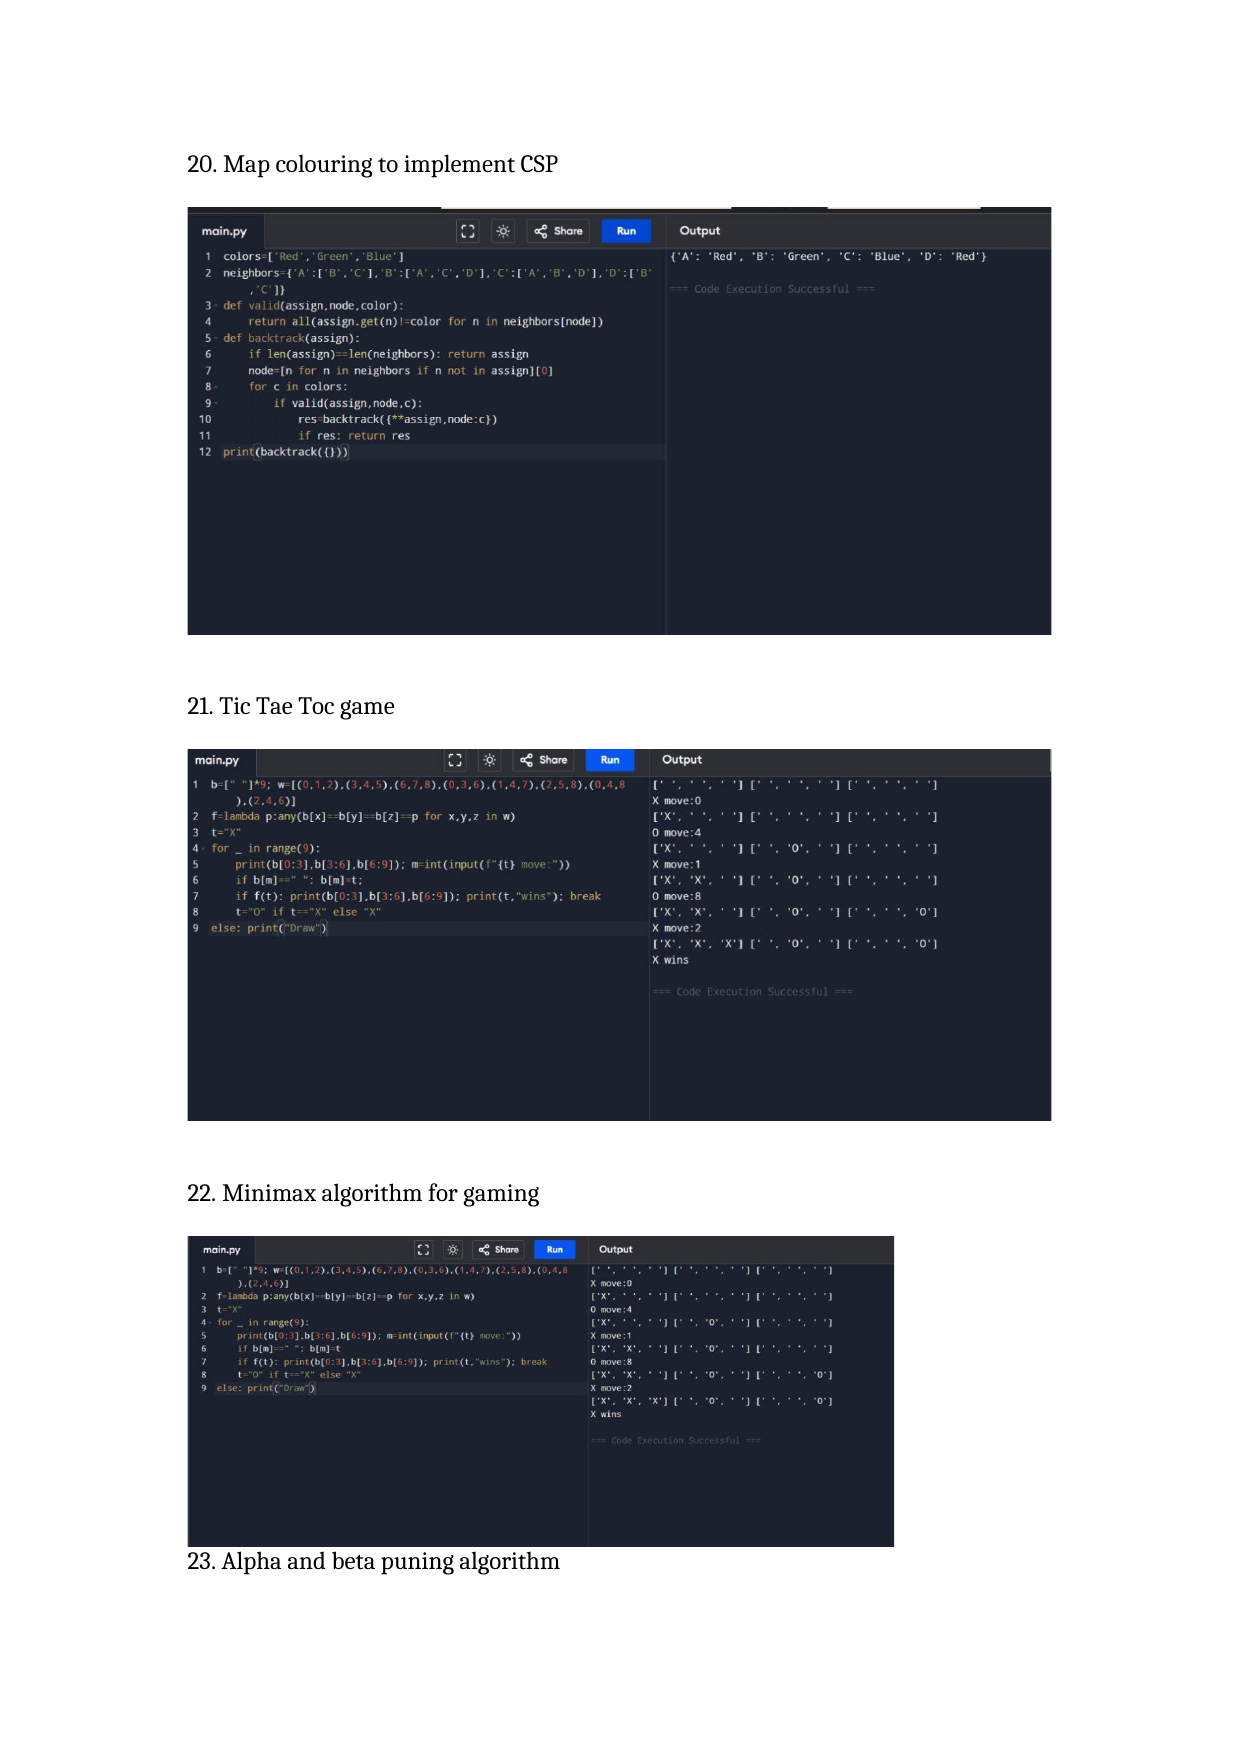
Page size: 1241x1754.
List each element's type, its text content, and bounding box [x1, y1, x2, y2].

picture [187, 1236, 895, 1547]
list Alpha and beta puning algorithm [187, 1547, 1053, 1576]
picture [187, 749, 1052, 1121]
list Minimax algorithm for gaming [187, 1178, 1053, 1207]
list Tic Tae Toc game [187, 692, 1053, 721]
list Map colouring to implement CSP [187, 150, 1053, 179]
picture [187, 207, 1052, 635]
